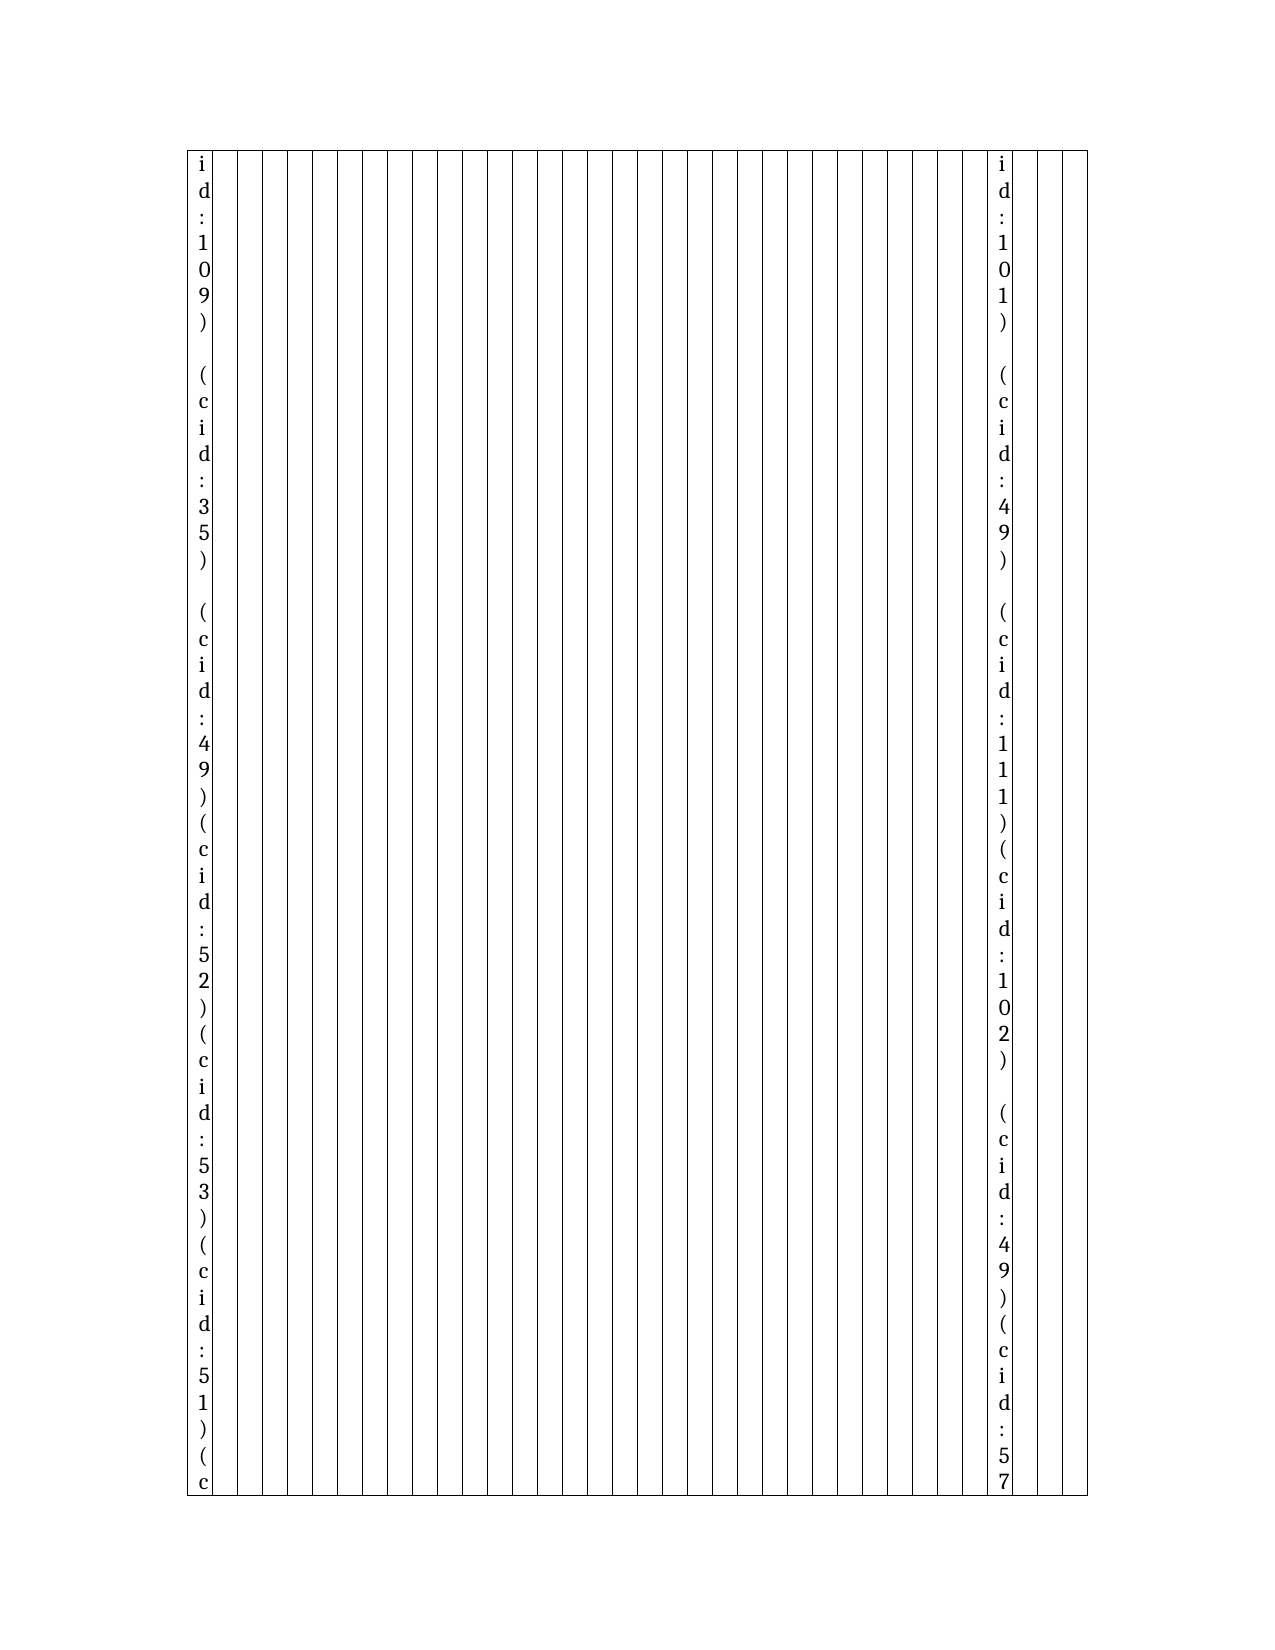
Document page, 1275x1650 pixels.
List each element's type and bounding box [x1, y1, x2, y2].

table_cell [663, 151, 687, 1495]
table_cell [563, 151, 587, 1495]
table_cell [963, 151, 987, 1495]
table_cell [888, 151, 912, 1495]
table_cell [363, 151, 387, 1495]
table_cell [738, 151, 762, 1495]
table_cell [813, 151, 837, 1495]
table_cell [438, 151, 462, 1495]
table_cell [388, 151, 412, 1495]
table_cell [913, 151, 937, 1495]
table_cell [488, 151, 512, 1495]
table_cell [613, 151, 637, 1495]
table_cell [213, 151, 237, 1495]
table_cell [588, 151, 612, 1495]
table_cell [413, 151, 437, 1495]
table_cell [988, 151, 1012, 1495]
table_cell [938, 151, 962, 1495]
table_cell [838, 151, 862, 1495]
table_cell [1013, 151, 1037, 1495]
table_cell [288, 151, 312, 1495]
table_cell [538, 151, 562, 1495]
table_cell [338, 151, 362, 1495]
table_cell [763, 151, 787, 1495]
table_cell [263, 151, 287, 1495]
table_cell [513, 151, 537, 1495]
table_cell [688, 151, 712, 1495]
table_cell [188, 151, 212, 1495]
table_cell [238, 151, 262, 1495]
table_cell [1063, 151, 1087, 1495]
table_cell [713, 151, 737, 1495]
table_cell [788, 151, 812, 1495]
table_cell [638, 151, 662, 1495]
table_cell [313, 151, 337, 1495]
table_cell [1038, 151, 1062, 1495]
table_cell [463, 151, 487, 1495]
table_cell [863, 151, 887, 1495]
